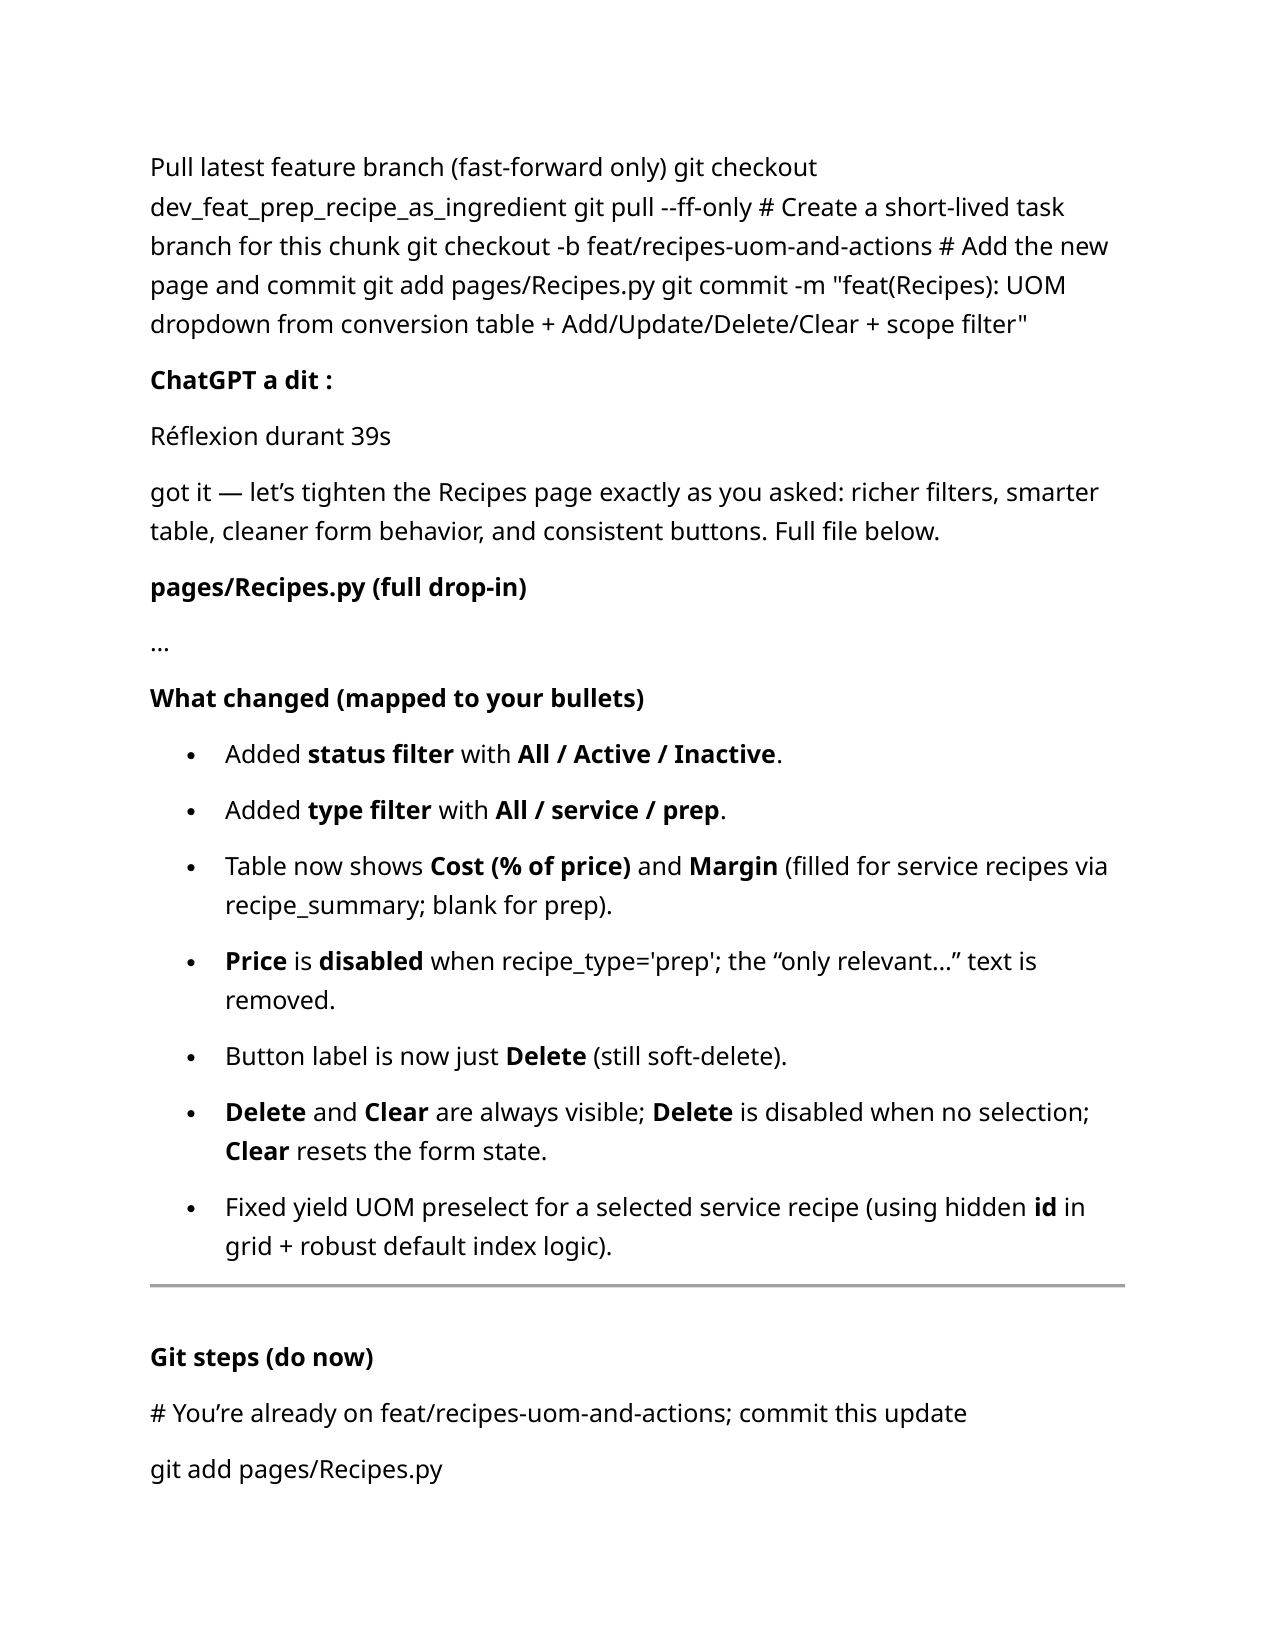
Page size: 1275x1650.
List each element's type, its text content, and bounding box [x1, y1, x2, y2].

text What changed (mapped to your bullets) [150, 681, 1125, 715]
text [150, 150, 1125, 341]
list Price is disabled when recipe_type='prep'; the “only relevant…” text is removed. [187, 943, 1125, 1017]
list Button label is now just Delete (still soft-delete). [187, 1038, 1125, 1072]
text ChatGPT a dit : [150, 362, 1125, 397]
text got it — let’s tighten the Recipes page exactly as you asked: richer filters, smarter table, cleaner form behavior, and consistent buttons. Full file below. [150, 474, 1125, 547]
list Added type filter with All / service / prep. [187, 792, 1125, 827]
text git add pages/Recipes.py [150, 1452, 1125, 1486]
list Added status filter with All / Active / Inactive. [187, 737, 1125, 771]
list Fixed yield UOM preselect for a selected service recipe (using hidden id in grid + robust default index logic). [187, 1189, 1125, 1262]
list Table now shows Cost (% of price) and Margin (filled for service recipes via recipe_summary; blank for prep). [187, 848, 1125, 922]
text # You’re already on feat/recipes-uom-and-actions; commit this update [150, 1396, 1125, 1430]
text Réflexion durant 39s [150, 418, 1125, 452]
list Delete and Clear are always visible; Delete is disabled when no selection; Clear resets the form state. [187, 1094, 1125, 1167]
text pages/Recipes.py (full drop-in) [150, 569, 1125, 603]
text Git steps (do now) [150, 1340, 1125, 1374]
text … [150, 625, 1125, 659]
